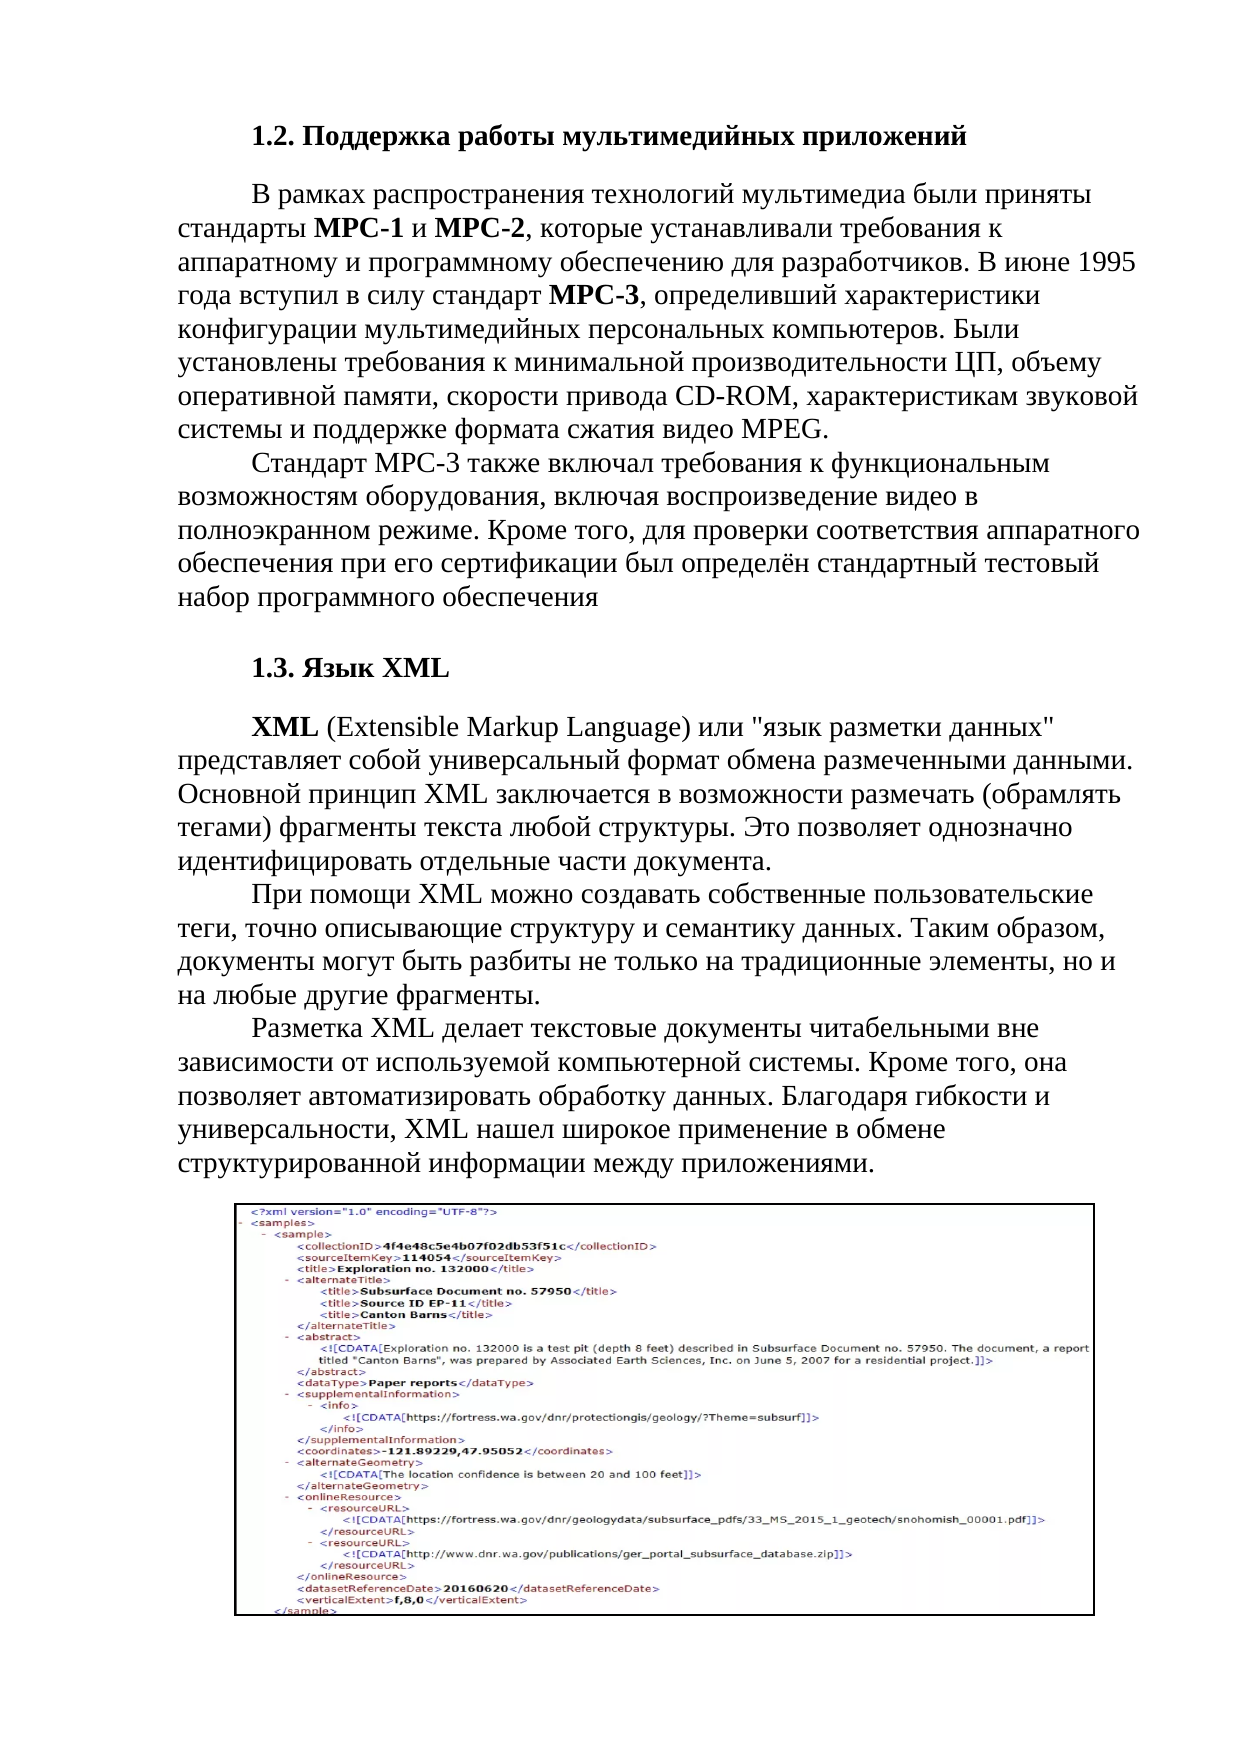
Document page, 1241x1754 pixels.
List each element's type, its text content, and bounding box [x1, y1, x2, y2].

text Разметка XML делает текстовые документы читабельными вне зависимости от используемой компьютерной системы. Кроме того, она позволяет автоматизировать обработку данных. Благодаря гибкости и универсальности, XML нашел широкое применение в обмене структурированной информации между приложениями. [177, 1011, 1152, 1178]
text В рамках распространения технологий мультимедиа были приняты стандарты MPC-1 и MPC-2, которые устанавливали требования к аппаратному и программному обеспечению для разработчиков. В июне 1995 года вступил в силу стандарт MPC-3, определивший характеристики конфигурации мультимедийных персональных компьютеров. Были установлены требования к минимальной производительности ЦП, объему оперативной памяти, скорости привода CD-ROM, характеристикам звуковой системы и поддержке формата сжатия видео MPEG. [177, 177, 1152, 445]
text XML (Extensible Markup Language) или "язык разметки данных" представляет собой универсальный формат обмена размеченными данными. Основной принцип XML заключается в возможности размечать (обрамлять тегами) фрагменты текста любой структуры. Это позволяет однозначно идентифицировать отдельные части документа. [177, 709, 1152, 876]
subtitle Язык XML [177, 650, 1152, 684]
picture [236, 1205, 1093, 1614]
text Стандарт MPC-3 также включал требования к функциональным возможностям оборудования, включая воспроизведение видео в полноэкранном режиме. Кроме того, для проверки соответствия аппаратного обеспечения при его сертификации был определён стандартный тестовый набор программного обеспечения [177, 445, 1152, 613]
text При помощи XML можно создавать собственные пользовательские теги, точно описывающие структуру и семантику данных. Таким образом, документы могут быть разбиты не только на традиционные элементы, но и на любые другие фрагменты. [177, 876, 1152, 1011]
subtitle Поддержка работы мультимедийных приложений [177, 118, 1152, 152]
